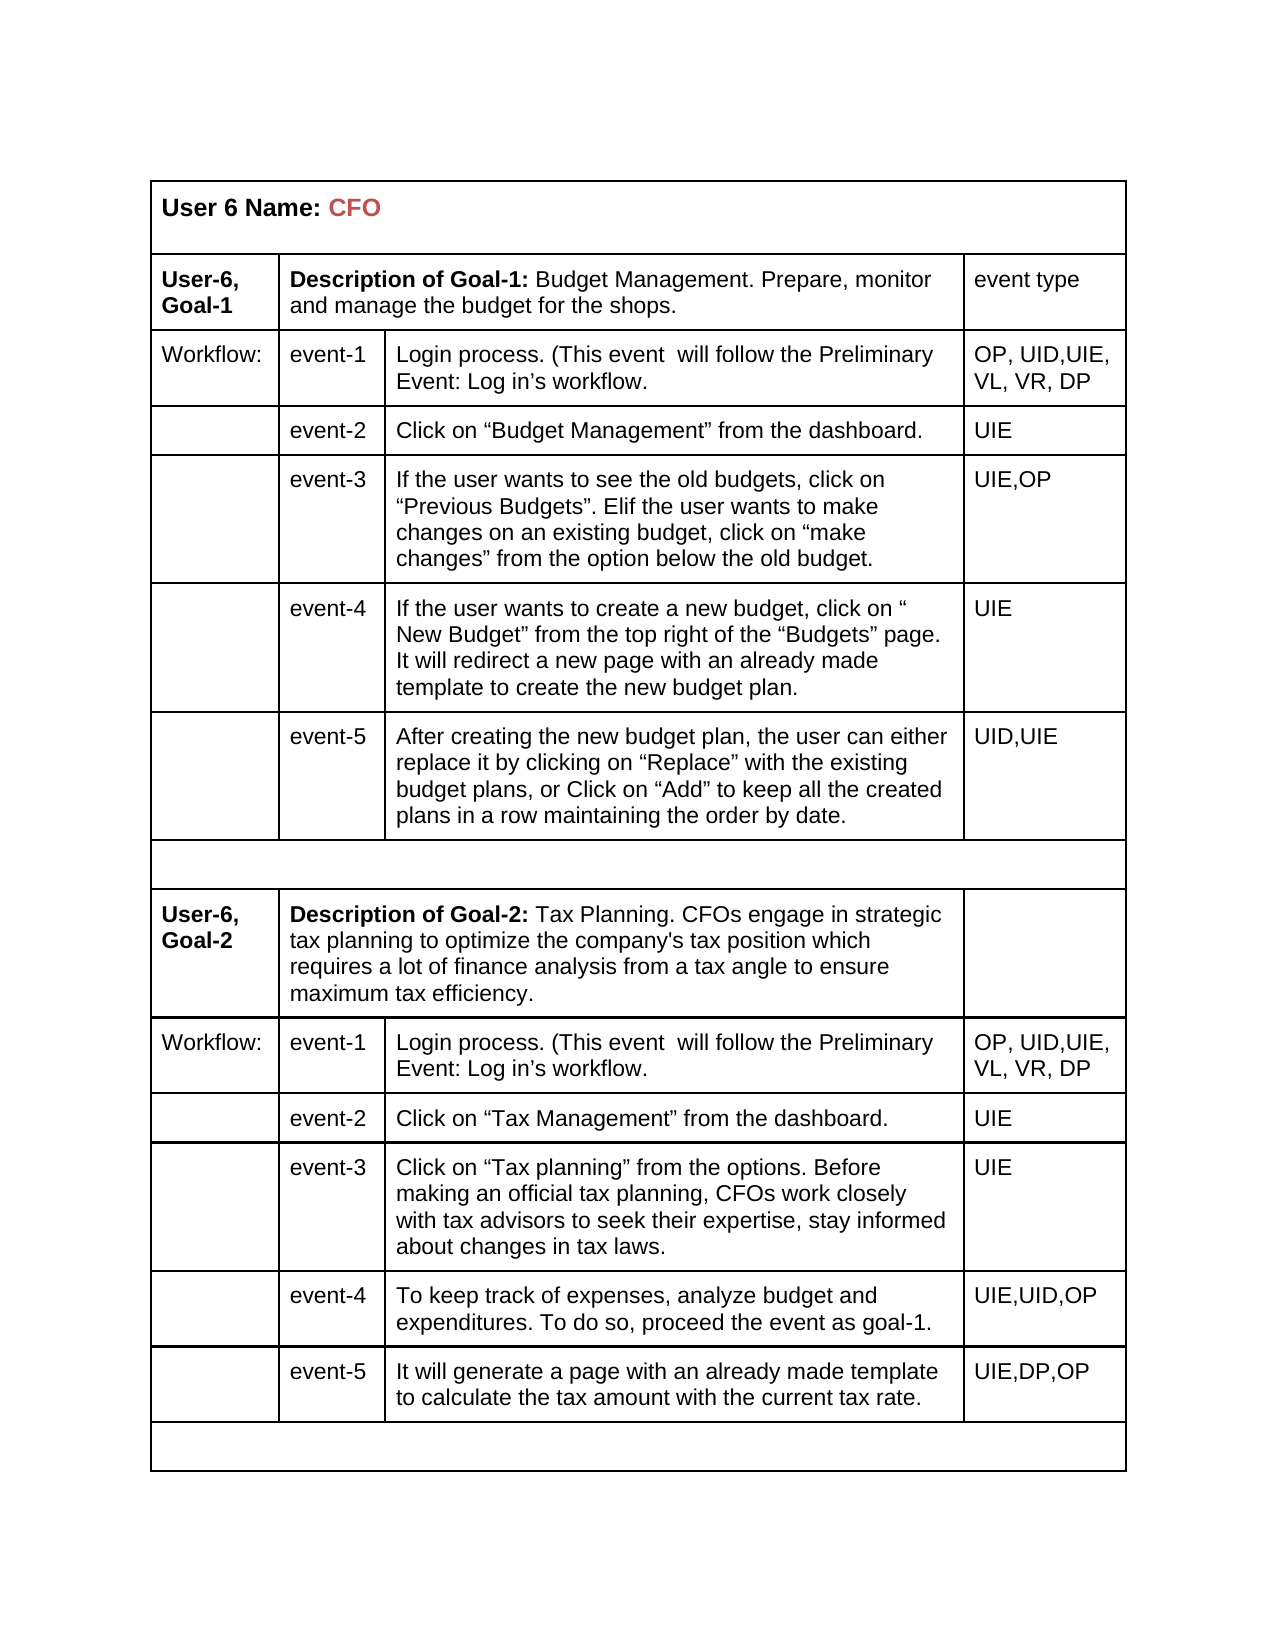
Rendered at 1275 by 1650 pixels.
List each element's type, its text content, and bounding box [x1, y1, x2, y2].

table_cell OP, UID,UIE, VL, VR, DP [965, 1019, 1125, 1092]
table_cell To keep track of expenses, analyze budget and expenditures. To do so, proceed the event as goal-1. [386, 1272, 963, 1345]
table_cell User-6, Goal-2 [152, 890, 278, 1016]
table_cell Login process. (This event will follow the Preliminary Event: Log in’s workflow. [386, 331, 963, 404]
table_cell event-1 [280, 331, 384, 404]
table_cell User-6, Goal-1 [152, 255, 278, 329]
table_cell Description of Goal-2: Tax Planning. CFOs engage in strategic tax planning to optimize the company's tax position which requires a lot of finance analysis from a tax angle to ensure maximum tax efficiency. [280, 890, 963, 1016]
table_cell [152, 1272, 278, 1345]
table_cell [152, 1144, 278, 1270]
table_cell UIE [965, 1144, 1125, 1270]
table_cell If the user wants to see the old budgets, click on “Previous Budgets”. Elif the user wants to make changes on an existing budget, click on “make changes” from the option below the old budget. [386, 456, 963, 582]
table_cell [152, 1348, 278, 1421]
table_cell event-2 [280, 407, 384, 454]
table_cell [152, 1094, 278, 1141]
table_header User 6 Name: CFO [152, 182, 1125, 253]
table_cell UID,UIE [965, 713, 1125, 839]
table_cell [152, 1423, 1125, 1470]
table_cell event type [965, 255, 1125, 329]
table_cell UIE [965, 407, 1125, 454]
table_cell OP, UID,UIE, VL, VR, DP [965, 331, 1125, 404]
table_cell event-3 [280, 456, 384, 582]
table_cell [965, 890, 1125, 1016]
table_cell event-5 [280, 713, 384, 839]
table_cell UIE,OP [965, 456, 1125, 582]
table_cell UIE,UID,OP [965, 1272, 1125, 1345]
table_cell Workflow: [152, 1019, 278, 1092]
table_cell event-4 [280, 1272, 384, 1345]
table_cell UIE [965, 1094, 1125, 1141]
table_cell Click on “Tax planning” from the options. Before making an official tax planning, CFOs work closely with tax advisors to seek their expertise, stay informed about changes in tax laws. [386, 1144, 963, 1270]
table_cell event-2 [280, 1094, 384, 1141]
table_cell [152, 584, 278, 711]
table_cell event-3 [280, 1144, 384, 1270]
table_cell event-5 [280, 1348, 384, 1421]
table_cell event-1 [280, 1019, 384, 1092]
table_cell [152, 713, 278, 839]
table_cell Description of Goal-1: Budget Management. Prepare, monitor and manage the budget for the shops. [280, 255, 963, 329]
table_cell If the user wants to create a new budget, click on “ New Budget” from the top right of the “Budgets” page. It will redirect a new page with an already made template to create the new budget plan. [386, 584, 963, 711]
table_cell UIE,DP,OP [965, 1348, 1125, 1421]
table_cell [152, 456, 278, 582]
table_cell Login process. (This event will follow the Preliminary Event: Log in’s workflow. [386, 1019, 963, 1092]
table_cell UIE [965, 584, 1125, 711]
table_cell [152, 841, 1125, 888]
table_cell [152, 407, 278, 454]
table_cell event-4 [280, 584, 384, 711]
table_cell Click on “Tax Management” from the dashboard. [386, 1094, 963, 1141]
table_cell Workflow: [152, 331, 278, 404]
table_cell Click on “Budget Management” from the dashboard. [386, 407, 963, 454]
table_cell It will generate a page with an already made template to calculate the tax amount with the current tax rate. [386, 1348, 963, 1421]
table_cell After creating the new budget plan, the user can either replace it by clicking on “Replace” with the existing budget plans, or Click on “Add” to keep all the created plans in a row maintaining the order by date. [386, 713, 963, 839]
